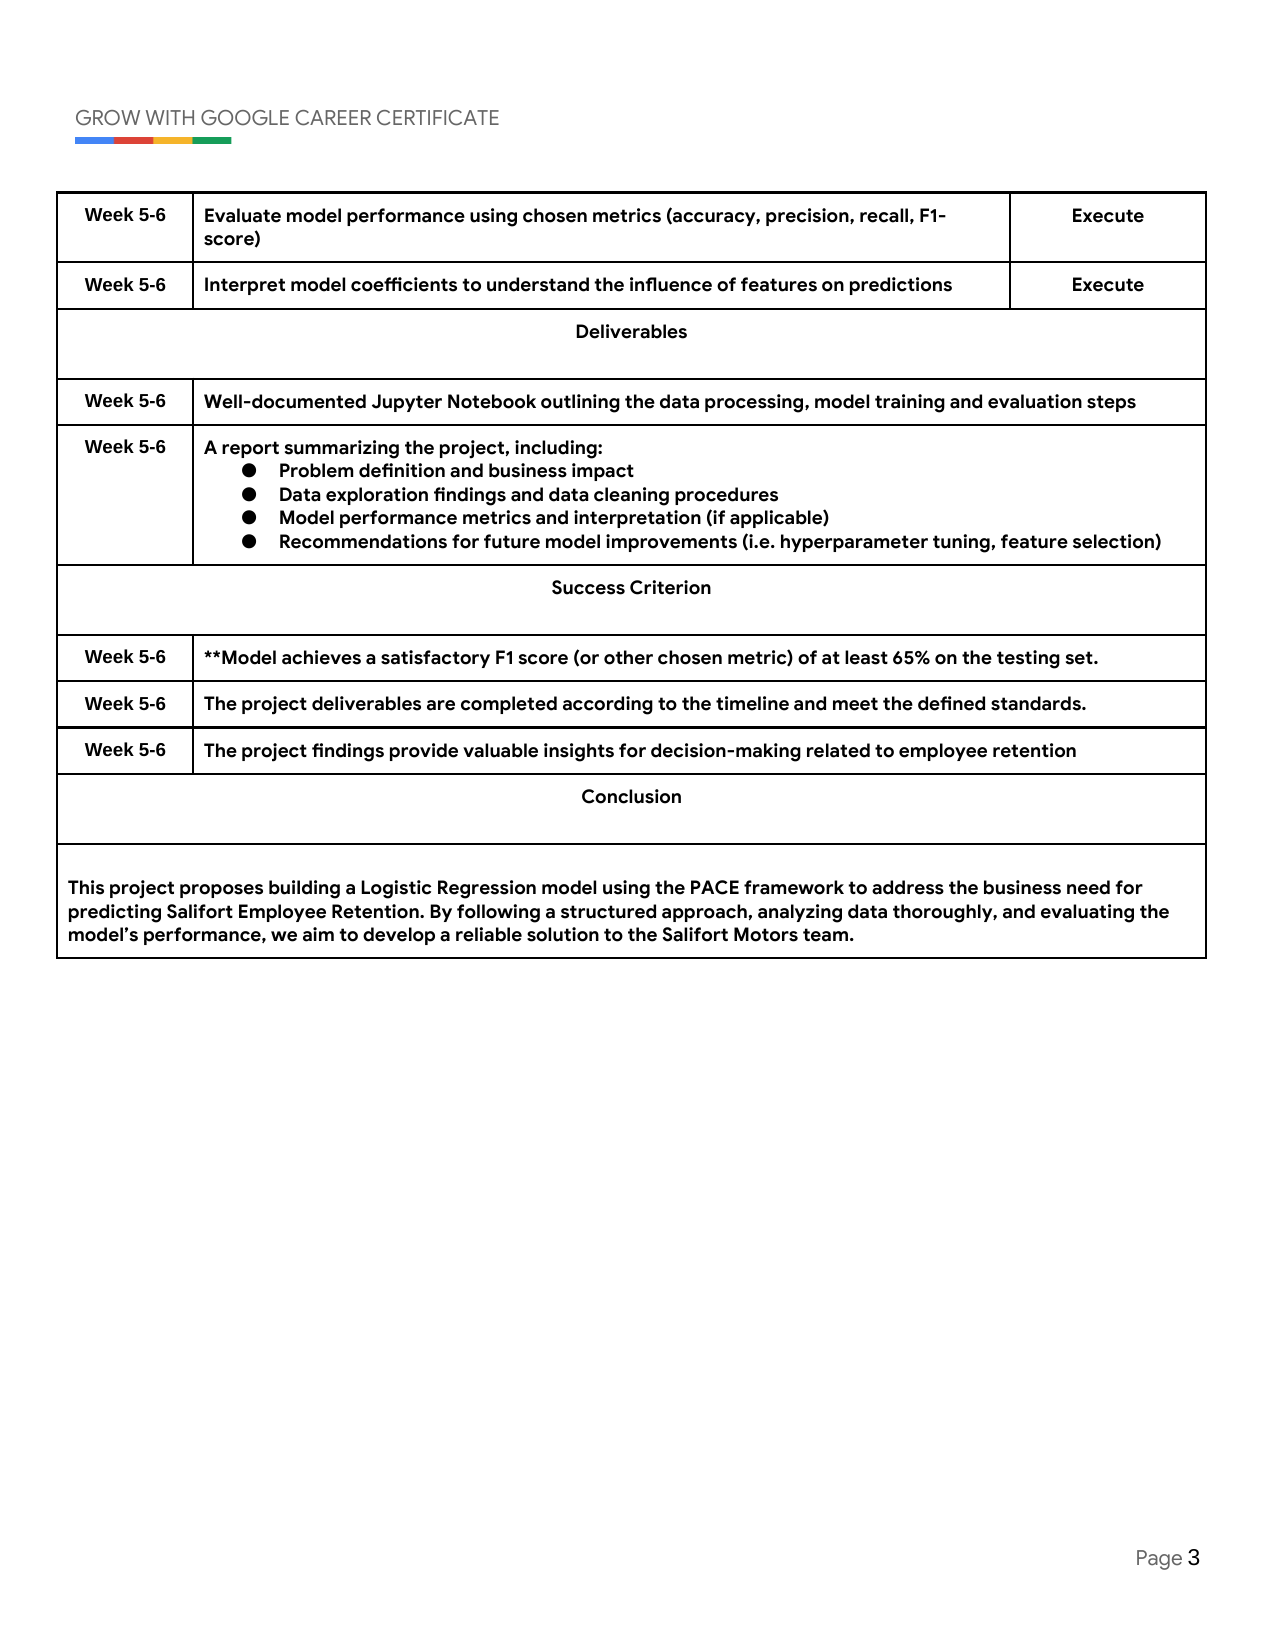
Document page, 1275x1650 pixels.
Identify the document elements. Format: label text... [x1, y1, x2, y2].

table_cell This project proposes building a Logistic Regression model using the PACE framework to address the business need for predicting Salifort Employee Retention. By following a structured approach, analyzing data thoroughly, and evaluating the model’s performance, we aim to develop a reliable solution to the Salifort Motors team. [58, 845, 1205, 957]
table_cell Conclusion [58, 775, 1205, 842]
table_cell Well-documented Jupyter Notebook outlining the data processing, model training and evaluation steps [194, 380, 1205, 424]
table_cell Success Criterion [58, 566, 1205, 634]
table_cell The project deliverables are completed according to the timeline and meet the defined standards. [194, 682, 1205, 726]
table_cell The project findings provide valuable insights for decision-making related to employee retention [194, 729, 1205, 773]
table_cell Interpret model coefficients to understand the influence of features on predictions [194, 263, 1009, 308]
table_cell A report summarizing the project, including: Problem definition and business impact Data exploration findings and data cleaning procedures Model performance metrics and interpretation (if applicable) Recommendations for future model improvements (i.e. hyperparameter tuning, feature selection) [194, 426, 1205, 564]
table_cell Week 5-6 [58, 682, 192, 726]
picture [75, 137, 232, 144]
table_cell Deliverables [58, 310, 1205, 377]
table_cell **Model achieves a satisfactory F1 score (or other chosen metric) of at least 65% on the testing set. [194, 636, 1205, 680]
table_cell Evaluate model performance using chosen metrics (accuracy, precision, recall, F1-score) [194, 194, 1009, 261]
table_cell Execute [1011, 194, 1205, 261]
table_cell Week 5-6 [58, 426, 192, 564]
table_cell Week 5-6 [58, 729, 192, 773]
table_cell Week 5-6 [58, 263, 192, 308]
table_cell Week 5-6 [58, 194, 192, 261]
table_cell Week 5-6 [58, 636, 192, 680]
table_cell Execute [1011, 263, 1205, 308]
table_cell Week 5-6 [58, 380, 192, 424]
